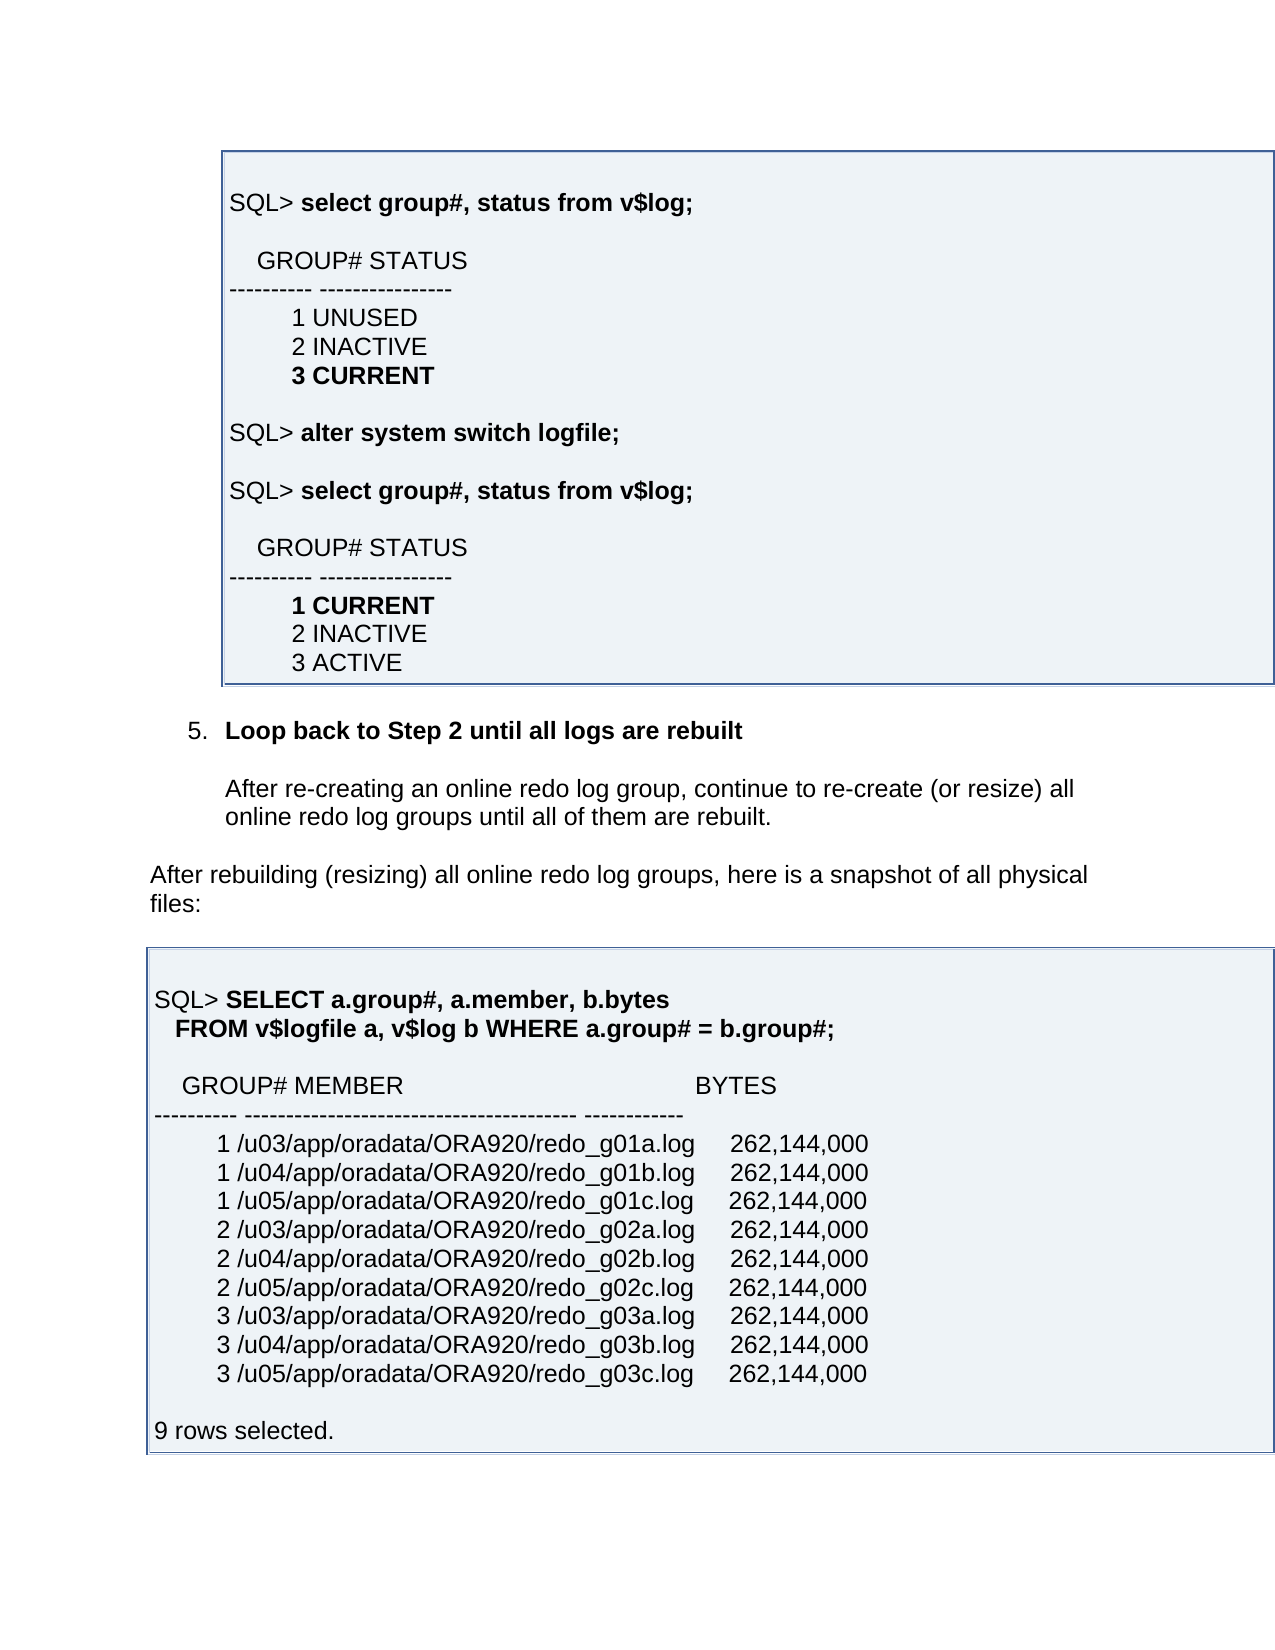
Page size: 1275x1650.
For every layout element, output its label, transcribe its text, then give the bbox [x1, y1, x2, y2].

text After rebuilding (resizing) all online redo log groups, here is a snapshot of all physical files: [150, 860, 1125, 918]
list Loop back to Step 2 until all logs are rebuilt [187, 716, 1125, 744]
text After re-creating an online redo log group, continue to re-create (or resize) all online redo log groups until all of them are rebuilt. [225, 773, 1125, 831]
table_header SQL> SELECT a.group#, a.member, b.bytes FROM v$logfile a, v$log b WHERE a.group# = b.group#; GROUP# MEMBER BYTES ---------- ---------------------------------------- ------------ 1 /u03/app/oradata/ORA920/redo_g01a.log 262,144,000 1 /u04/app/oradata/ORA920/redo_g01b.log 262,144,000 1 /u05/app/oradata/ORA920/redo_g01c.log 262,144,000 2 /u03/app/oradata/ORA920/redo_g02a.log 262,144,000 2 /u04/app/oradata/ORA920/redo_g02b.log 262,144,000 2 /u05/app/oradata/ORA920/redo_g02c.log 262,144,000 3 /u03/app/oradata/ORA920/redo_g03a.log 262,144,000 3 /u04/app/oradata/ORA920/redo_g03b.log 262,144,000 3 /u05/app/oradata/ORA920/redo_g03c.log 262,144,000 9 rows selected. [150, 950, 1273, 1451]
table_header SQL> select group#, status from v$log; GROUP# STATUS ---------- ---------------- 1 UNUSED 2 INACTIVE 3 CURRENT SQL> alter system switch logfile; SQL> select group#, status from v$log; GROUP# STATUS ---------- ---------------- 1 CURRENT 2 INACTIVE 3 ACTIVE [225, 153, 1273, 683]
